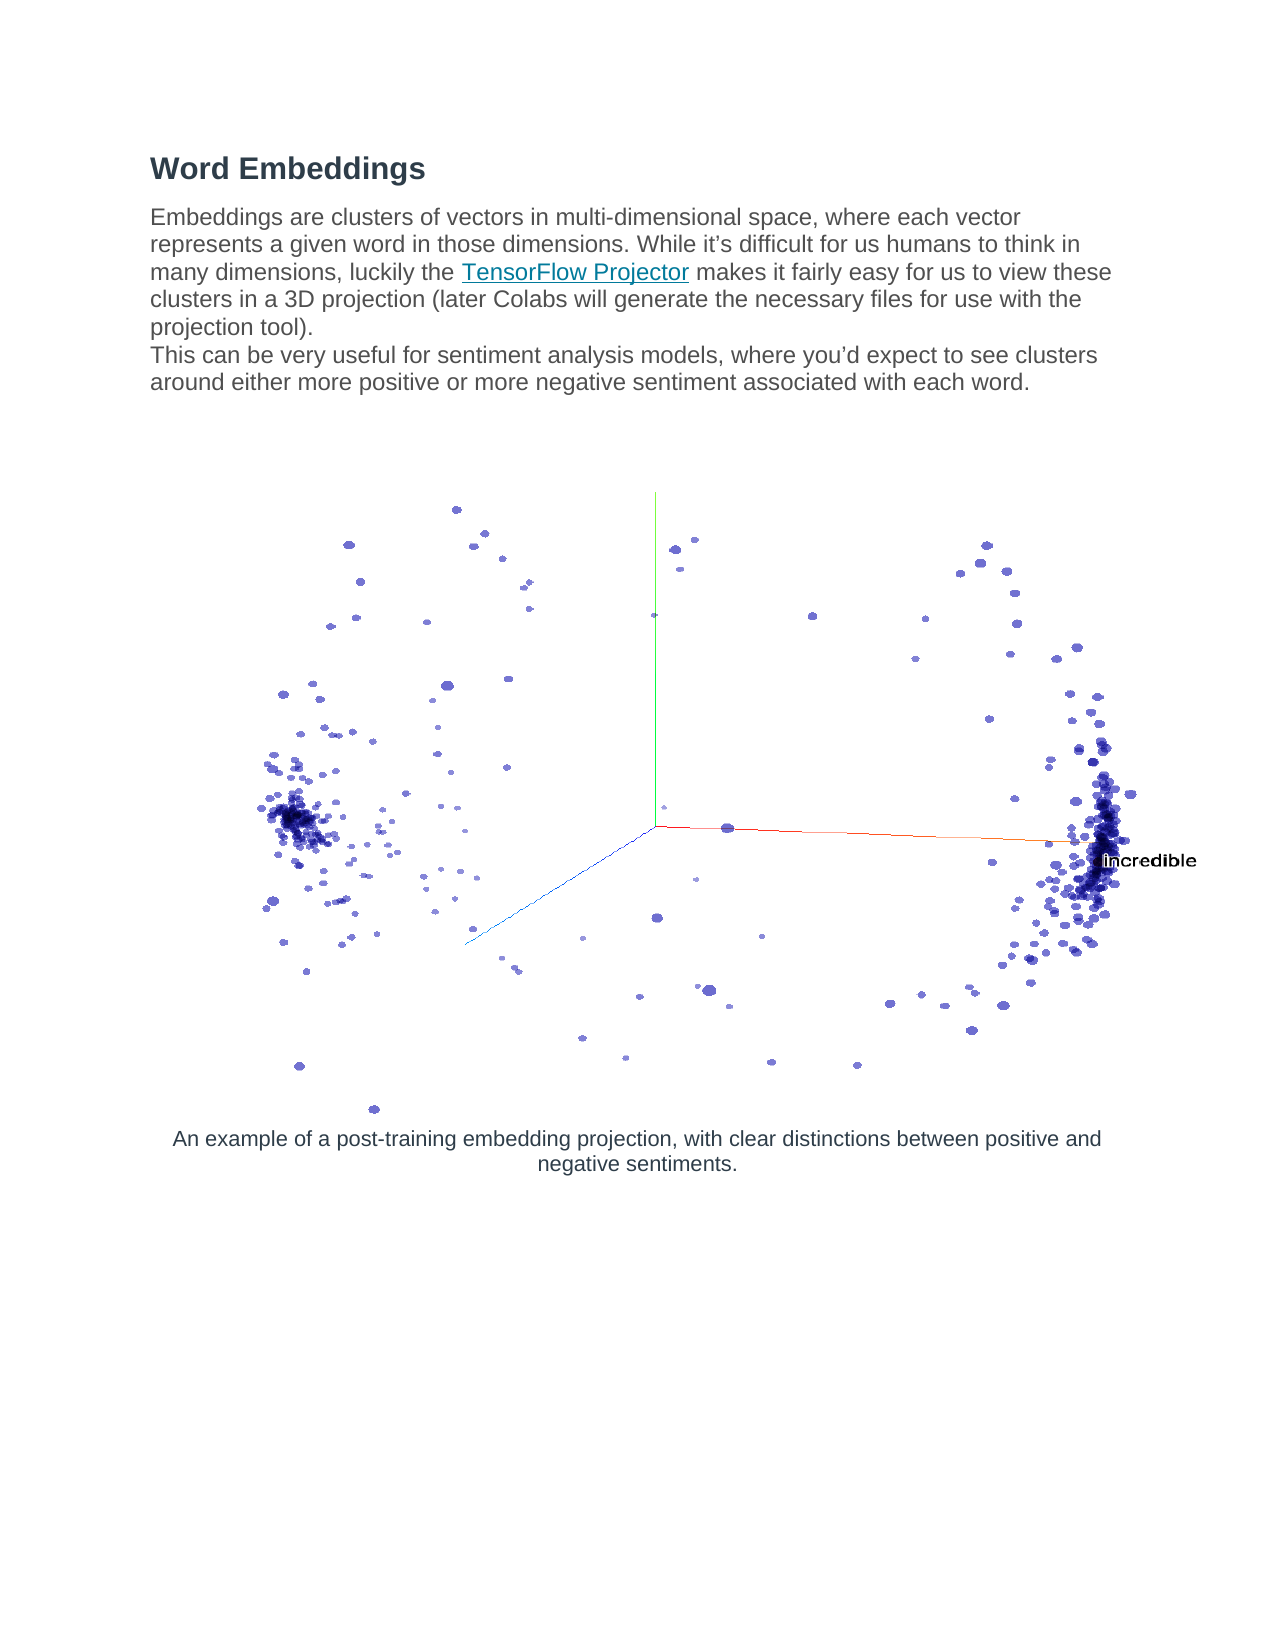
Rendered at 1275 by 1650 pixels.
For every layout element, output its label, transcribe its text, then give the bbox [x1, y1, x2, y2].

text Embeddings are clusters of vectors in multi-dimensional space, where each vector represents a given word in those dimensions. While it’s difficult for us humans to think in many dimensions, luckily the TensorFlow Projector makes it fairly easy for us to view these clusters in a 3D projection (later Colabs will generate the necessary files for use with the projection tool). [150, 203, 1125, 341]
text This can be very useful for sentiment analysis models, where you’d expect to see clusters around either more positive or more negative sentiment associated with each word. [150, 341, 1125, 396]
text An example of a post-training embedding projection, with clear distinctions between positive and negative sentiments. [150, 1127, 1125, 1177]
picture [150, 458, 1239, 1127]
text Word Embeddings [150, 150, 1125, 186]
